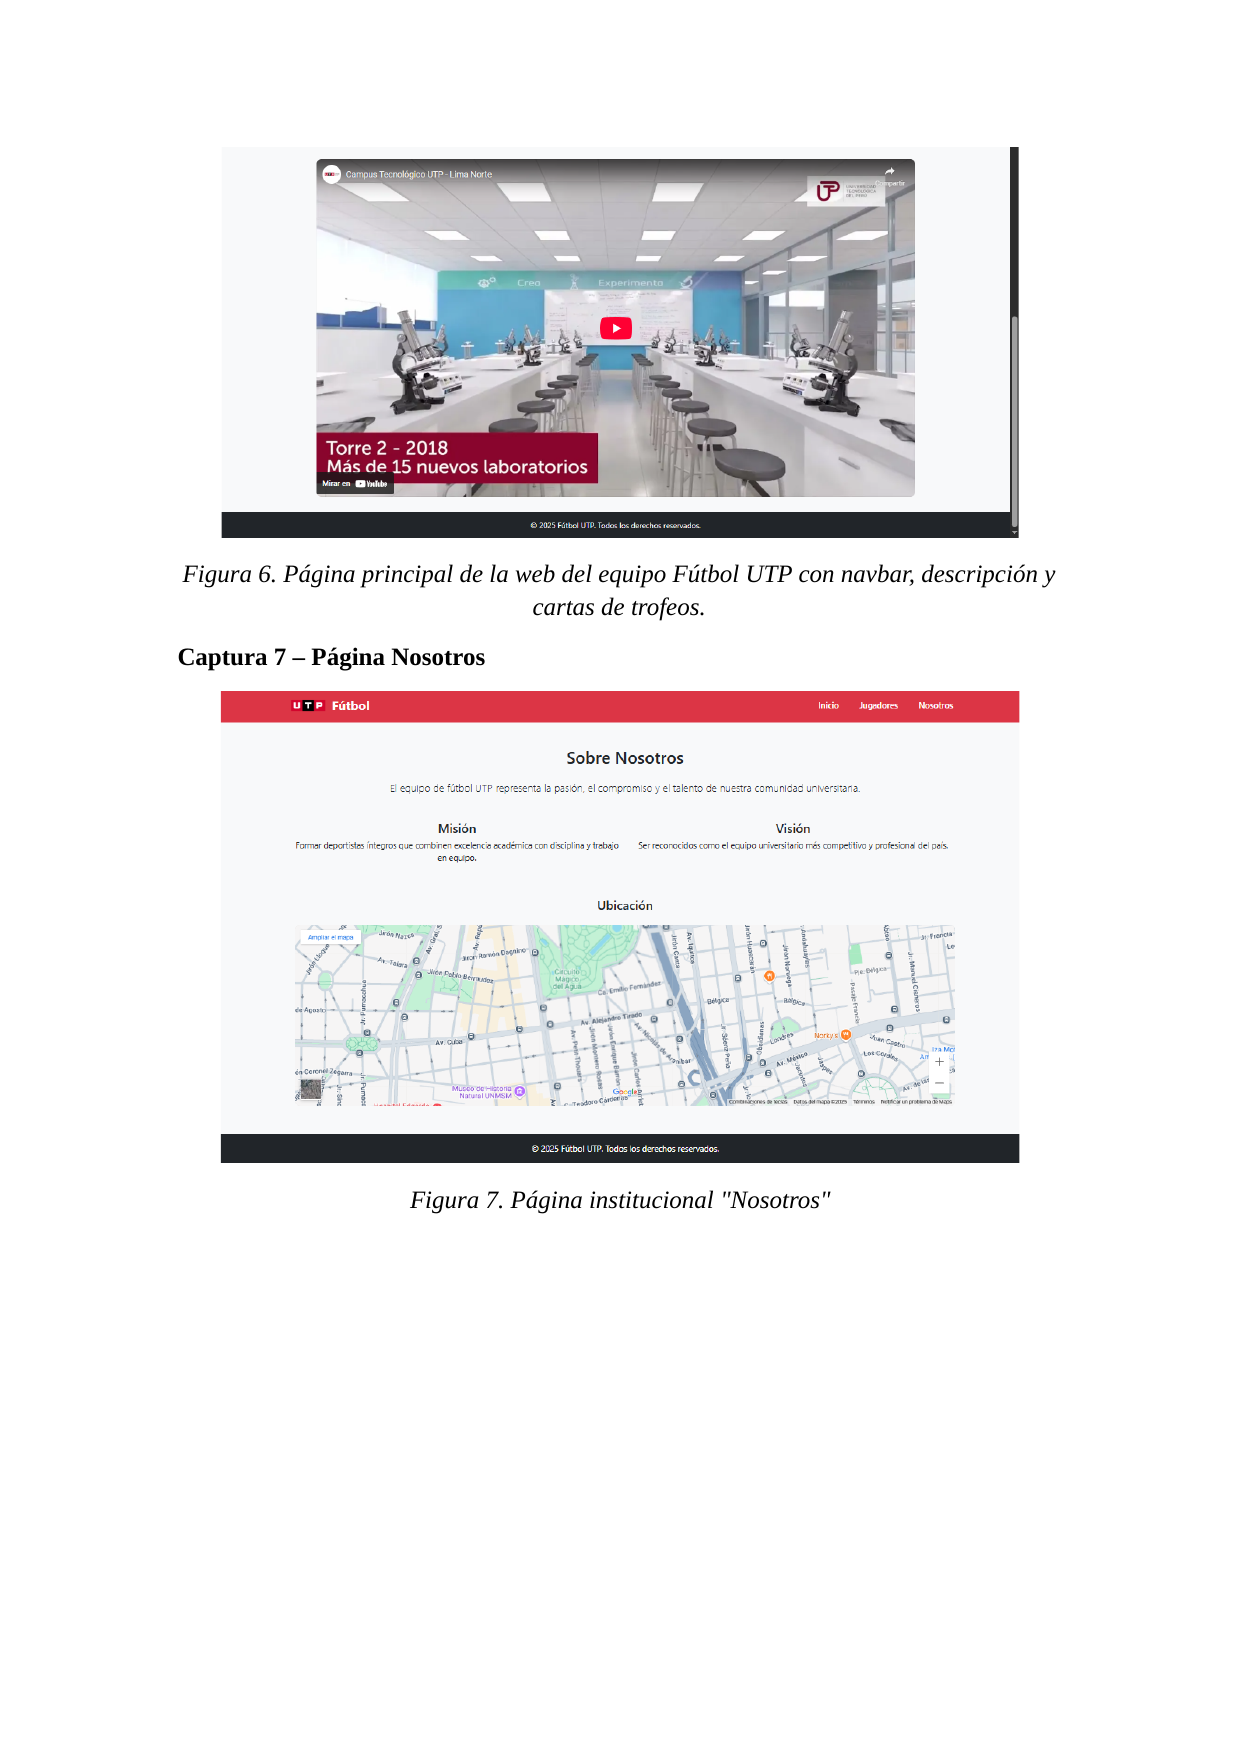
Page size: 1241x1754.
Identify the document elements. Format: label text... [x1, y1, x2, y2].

text Figura 6. Página principal de la web del equipo Fútbol UTP con navbar, descripción y cartas de trofeos. [177, 559, 1063, 621]
text Captura 7 – Página Nosotros [177, 642, 1063, 670]
picture [221, 147, 1019, 538]
picture [220, 691, 1020, 1163]
text Figura 7. Página institucional "Nosotros" [177, 1185, 1063, 1213]
